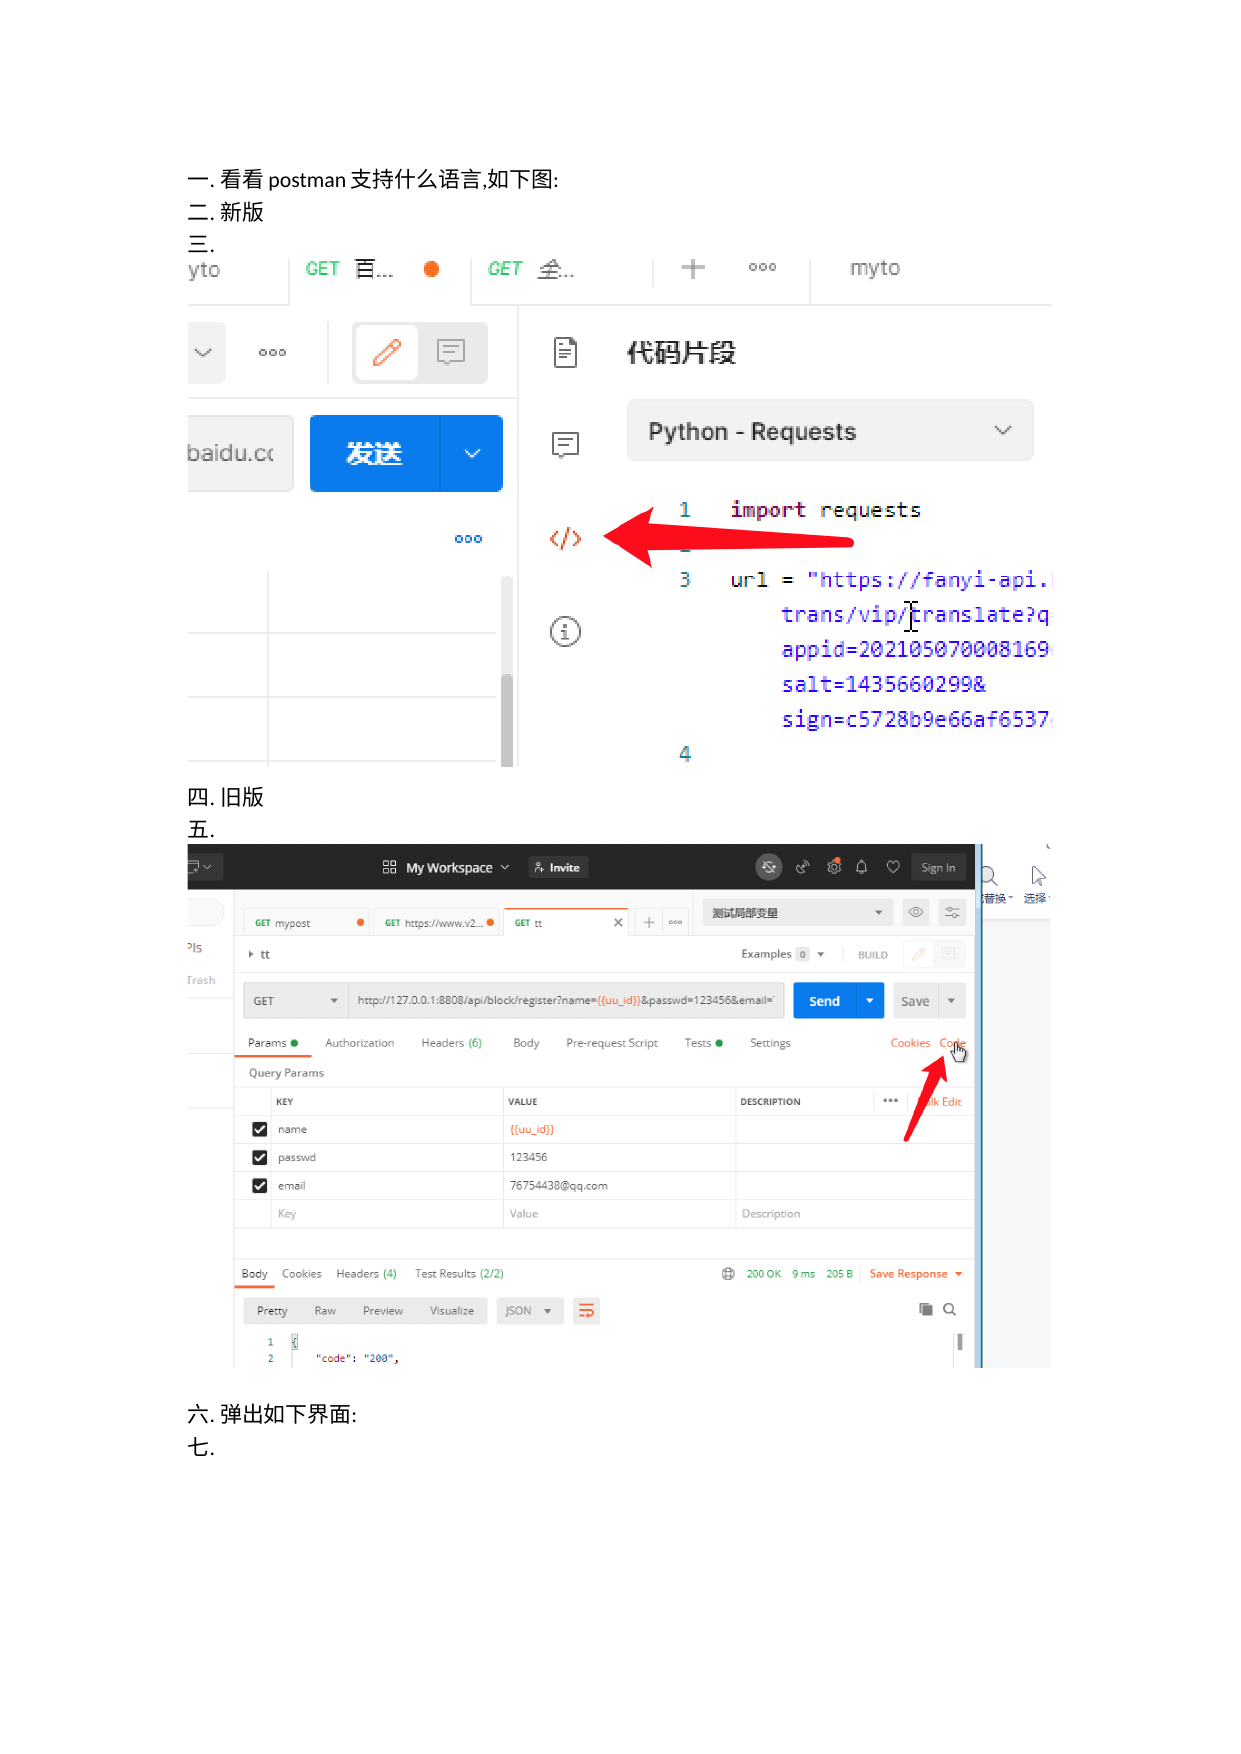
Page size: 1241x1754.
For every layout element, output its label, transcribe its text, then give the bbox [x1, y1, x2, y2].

list 弹出如下界面: [187, 1397, 1053, 1429]
list 看看postman支持什么语言,如下图: [187, 162, 1053, 194]
list 新版 [187, 194, 1053, 227]
picture [187, 259, 1053, 767]
picture [187, 844, 1051, 1368]
list 旧版 [187, 779, 1053, 812]
